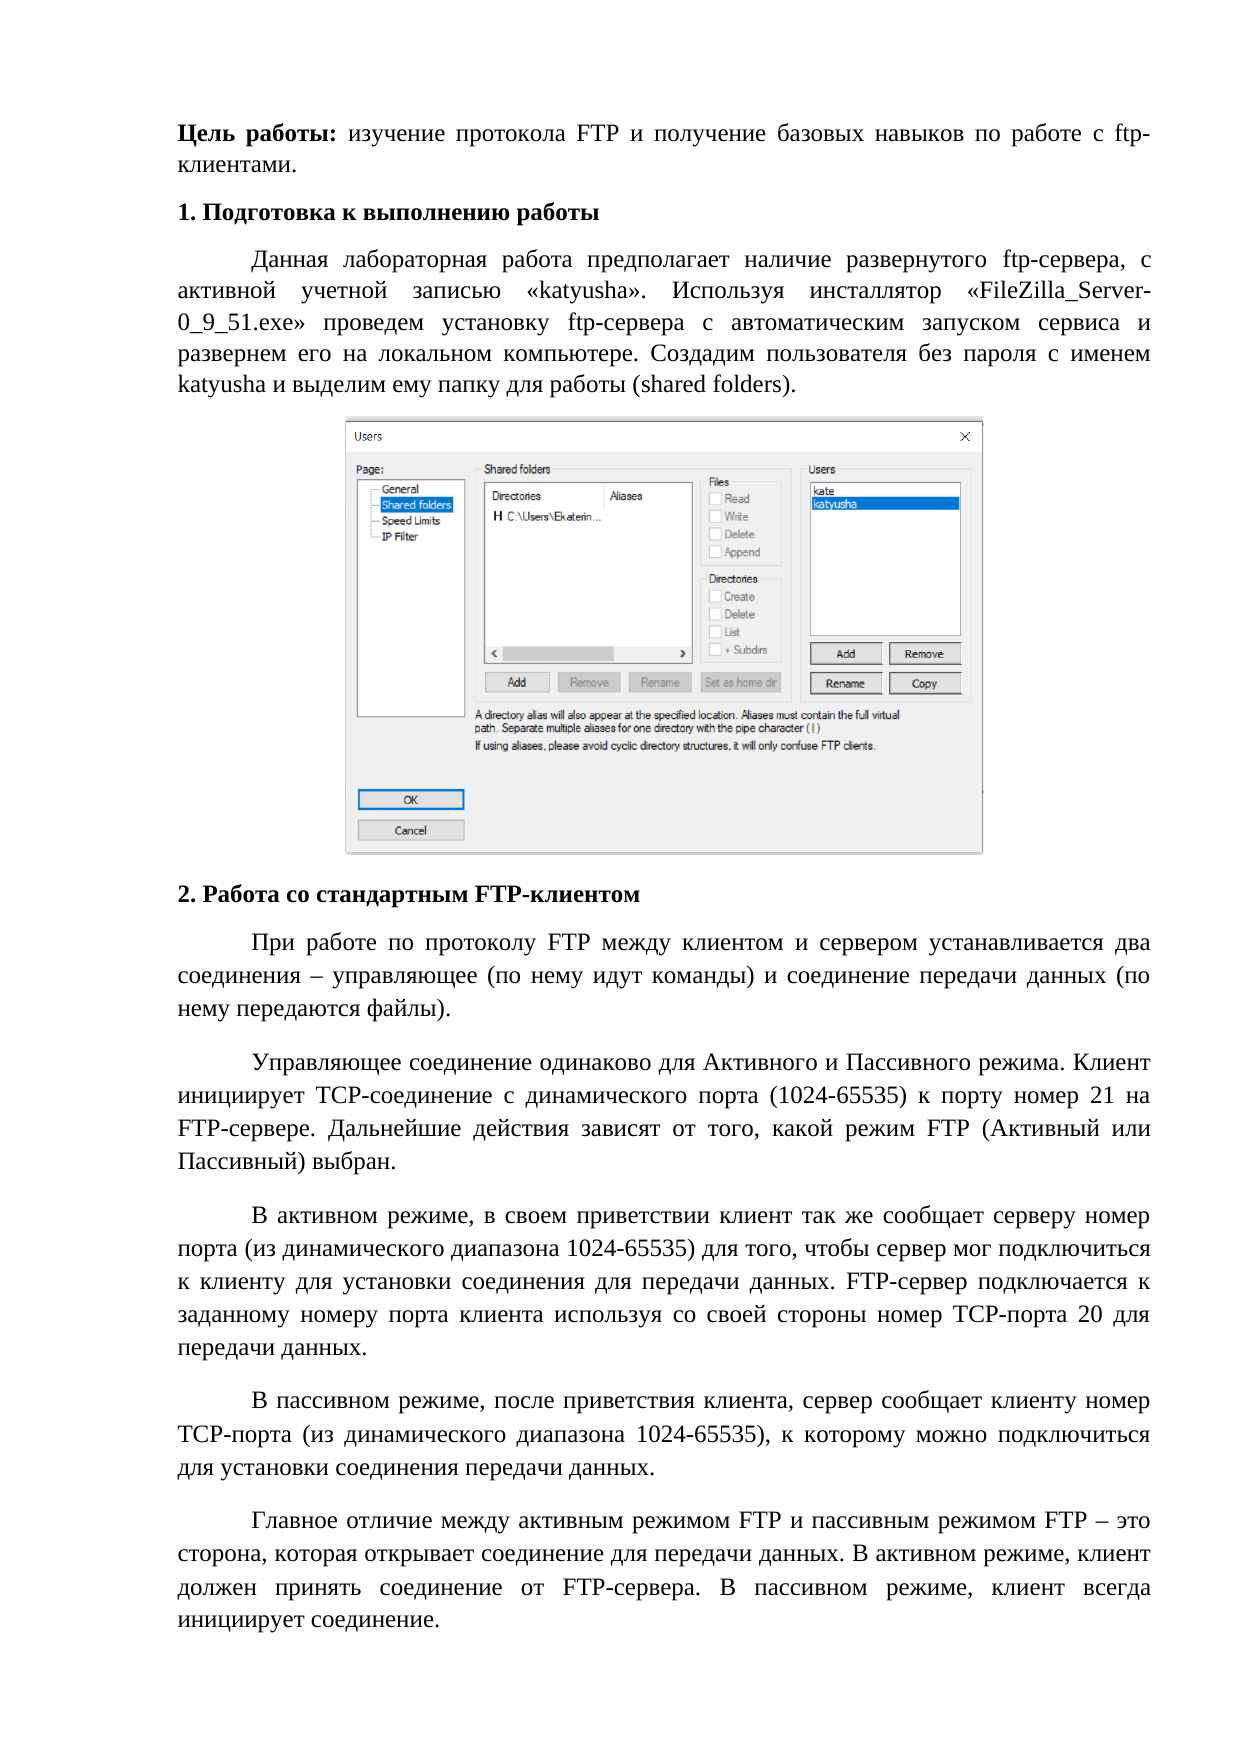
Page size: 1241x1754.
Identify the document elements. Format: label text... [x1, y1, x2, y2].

list Подготовка к выполнению работы [177, 197, 1152, 226]
text Главное отличие между активным режимом FTP и пассивным режимом FTP – это сторона, которая открывает соединение для передачи данных. В активном режиме, клиент должен принять соединение от FTP-сервера. В пассивном режиме, клиент всегда инициирует соединение. [177, 1506, 1152, 1633]
list Данная лабораторная работа предполагает наличие развернутого ftp-сервера, с активной учетной записью «katyusha». Используя инсталлятор «FileZilla_Server-0_9_51.exe» проведем установку ftp-сервера с автоматическим запуском сервиса и развернем его на локальном компьютере. Создадим пользователя без пароля с именем katyusha и выделим ему папку для работы (shared folders). [177, 244, 1152, 397]
text В пассивном режиме, после приветствия клиента, сервер сообщает клиенту номер TCP-порта (из динамического диапазона 1024-65535), к которому можно подключиться для установки соединения передачи данных. [177, 1386, 1152, 1480]
text При работе по протоколу FTP между клиентом и сервером устанавливается два соединения – управляющее (по нему идут команды) и соединение передачи данных (по нему передаются файлы). [177, 927, 1152, 1022]
text В активном режиме, в своем приветствии клиент так же сообщает серверу номер порта (из динамического диапазона 1024-65535) для того, чтобы сервер мог подключиться к клиенту для установки соединения для передачи данных. FTP-сервер подключается к заданному номеру порта клиента используя со своей стороны номер TCP-порта 20 для передачи данных. [177, 1200, 1152, 1361]
picture [345, 416, 984, 855]
text Управляющее соединение одинаково для Активного и Пассивного режима. Клиент инициирует TCP-соединение с динамического порта (1024-65535) к порту номер 21 на FTP-сервере. Дальнейшие действия зависят от того, какой режим FTP (Активный или Пассивный) выбран. [177, 1047, 1152, 1174]
list Работа со стандартным FTP-клиентом [177, 879, 1152, 908]
list Цель работы: изучение протокола FTP и получение базовых навыков по работе с ftp-клиентами. [177, 118, 1152, 178]
